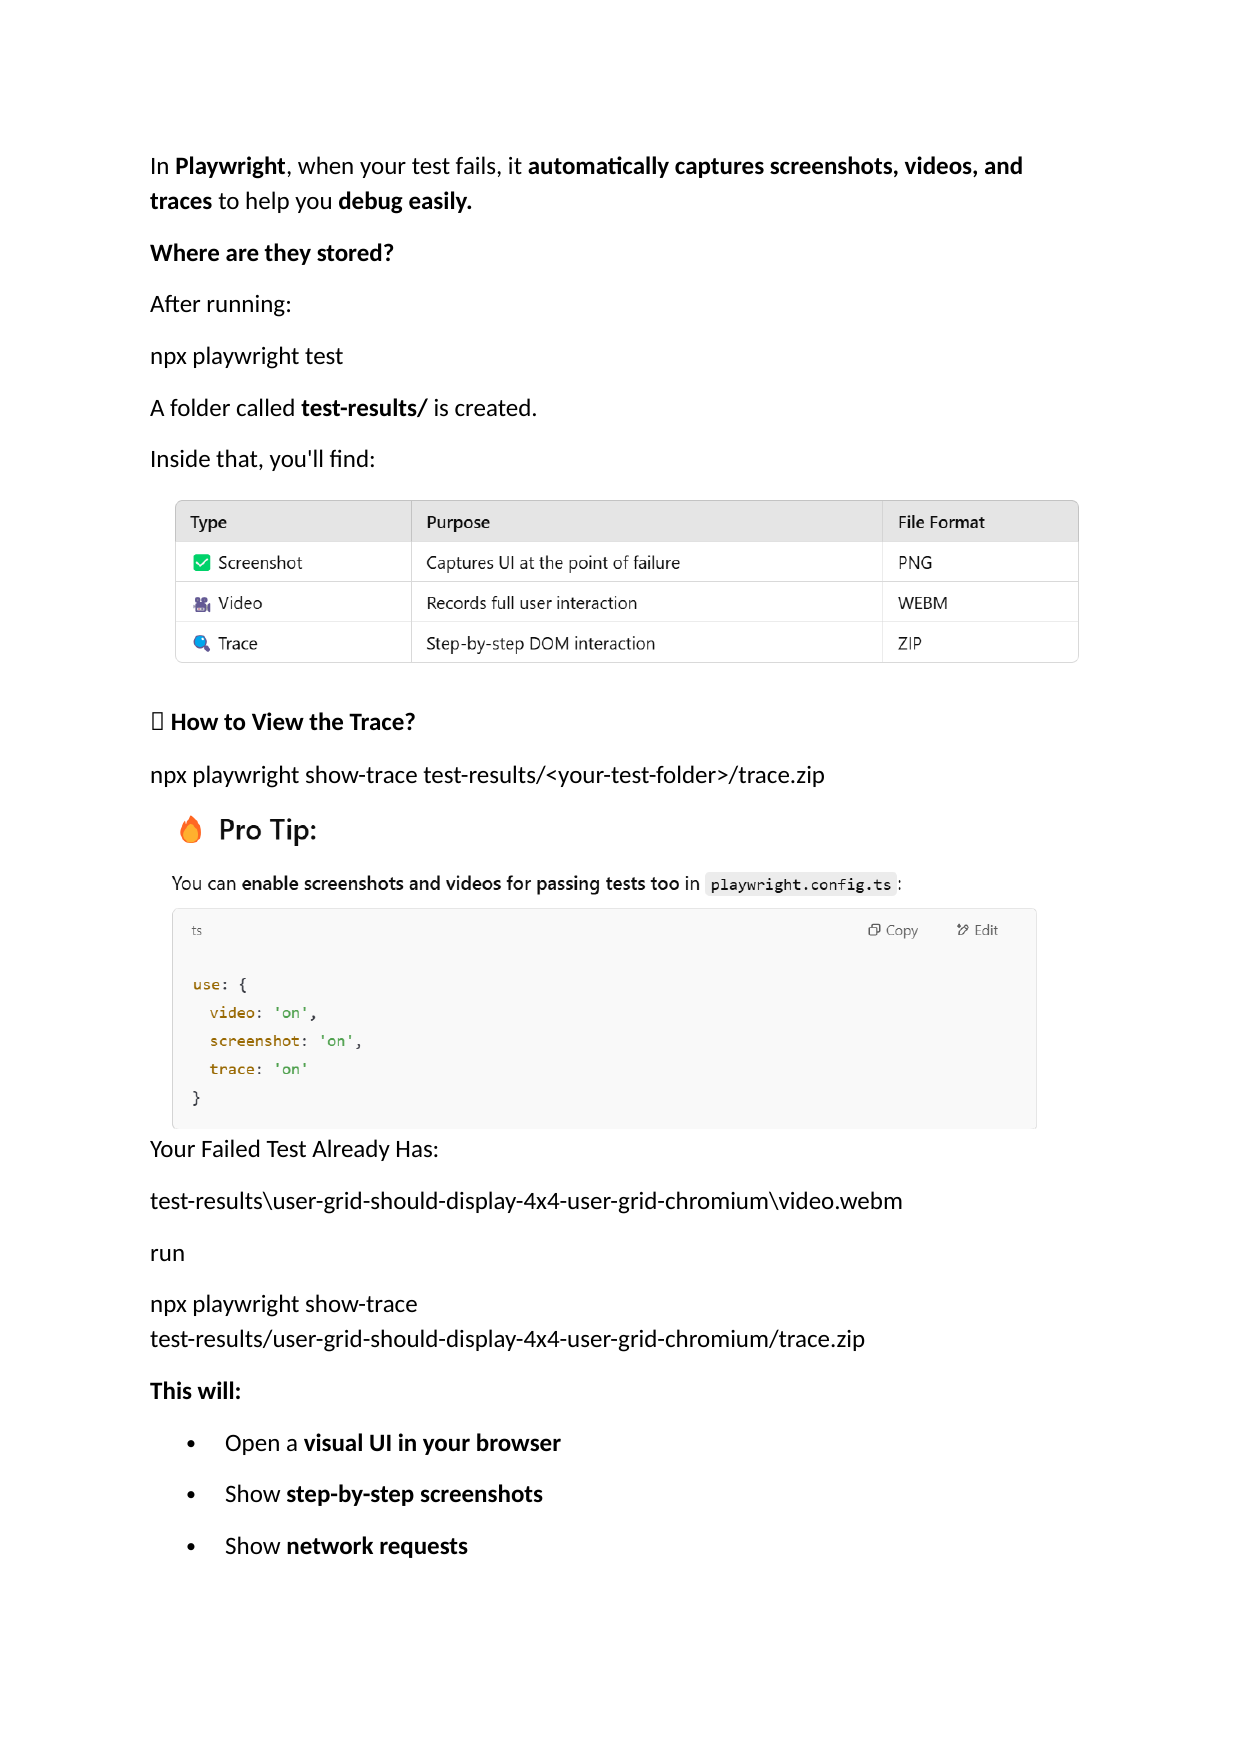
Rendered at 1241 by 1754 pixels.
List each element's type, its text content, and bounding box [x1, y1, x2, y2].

picture [150, 811, 1091, 1129]
text After running: [150, 288, 1090, 319]
text Your Failed Test Already Has: [150, 1129, 1090, 1164]
list Show network requests [187, 1530, 1090, 1561]
text A folder called test-results/ is created. [150, 392, 1090, 422]
text In Playwright, when your test fails, it automatically captures screenshots, videos, and traces to help you debug easily. [150, 150, 1090, 216]
text Inside that, you'll find: [150, 443, 1090, 474]
text npx playwright show-trace test-results/<your-test-folder>/trace.zip [150, 759, 1090, 790]
text test-results\user-grid-should-display-4x4-user-grid-chromium\video.webm [150, 1185, 1090, 1216]
text Where are they stored? [150, 237, 1090, 267]
text npx playwright test [150, 340, 1090, 371]
list Open a visual UI in your browser [187, 1427, 1090, 1457]
text This will: [150, 1375, 1090, 1406]
list Show step-by-step screenshots [187, 1478, 1090, 1509]
text npx playwright show-trace test-results/user-grid-should-display-4x4-user-grid-chromium/trace.zip [150, 1288, 1090, 1354]
picture [150, 495, 1091, 683]
text run [150, 1237, 1090, 1267]
text 🌟 How to View the Trace? [150, 703, 1090, 738]
